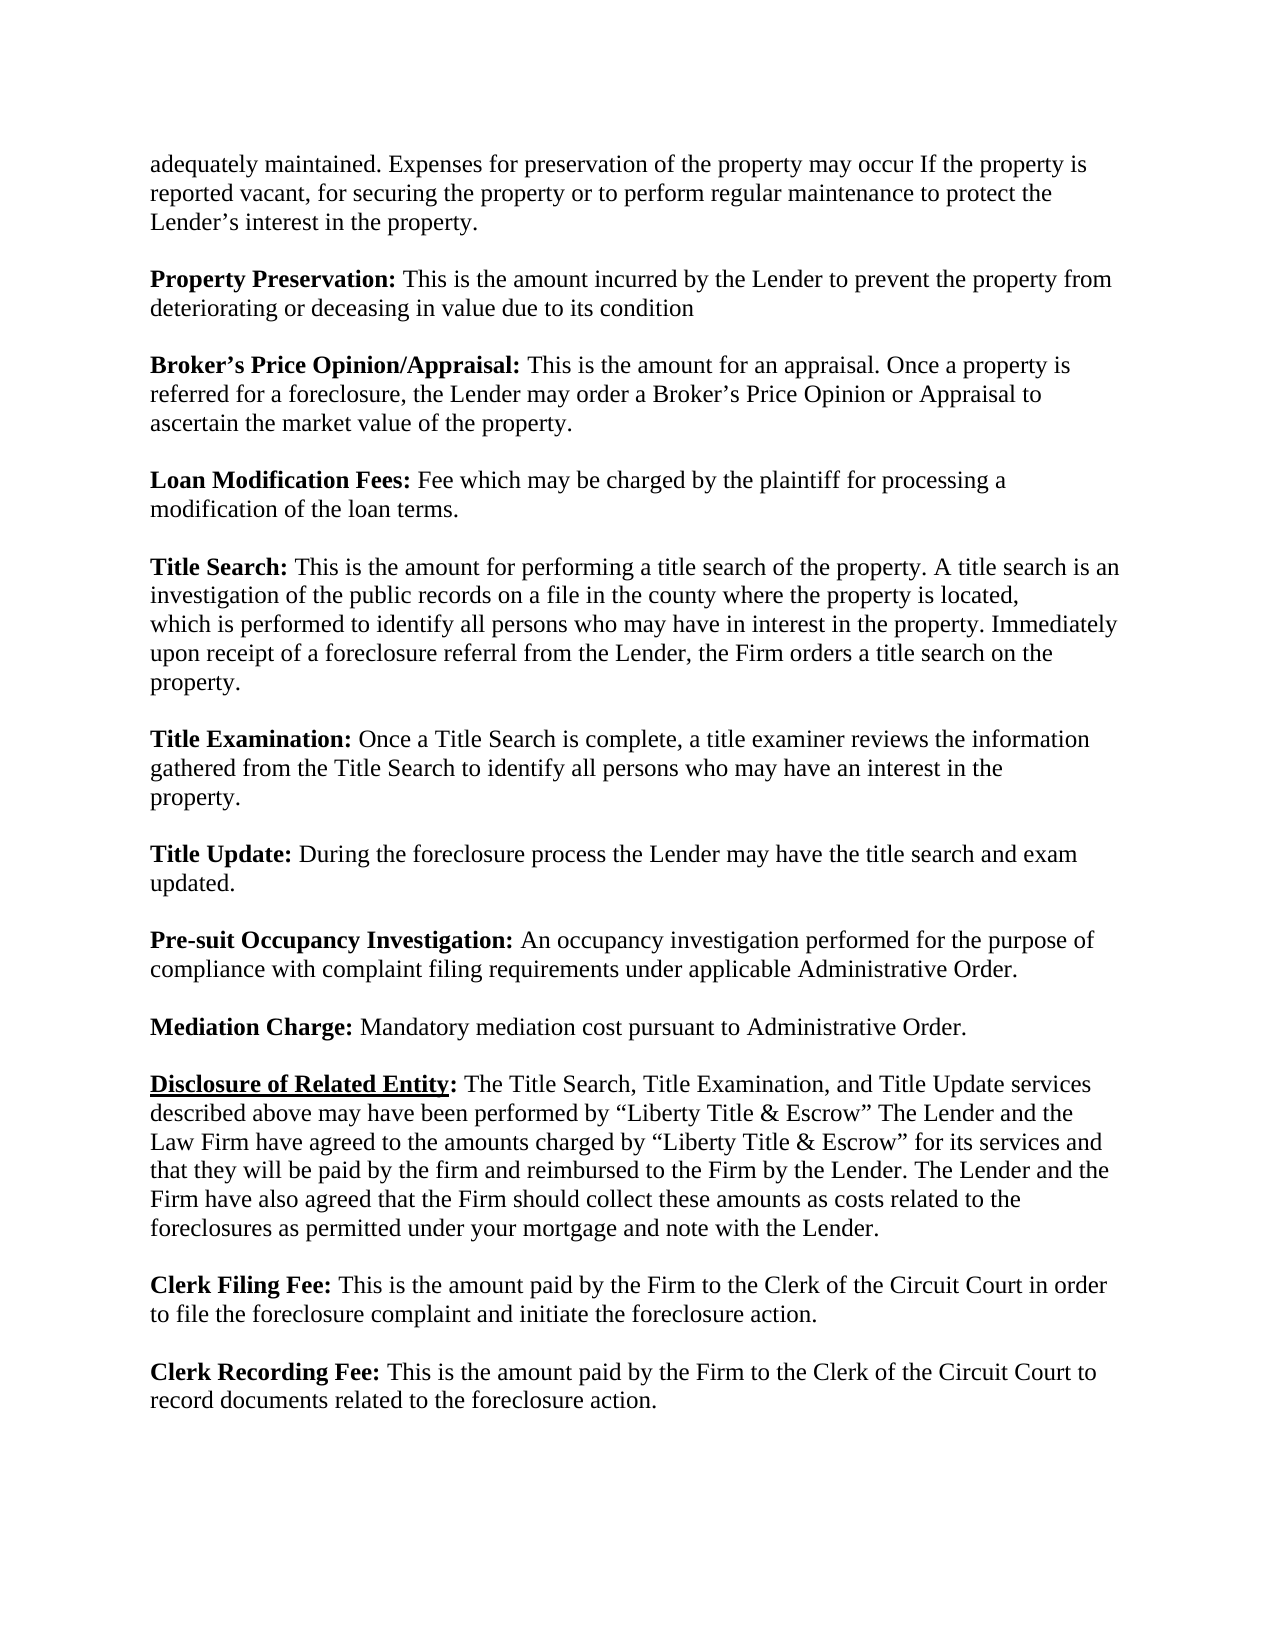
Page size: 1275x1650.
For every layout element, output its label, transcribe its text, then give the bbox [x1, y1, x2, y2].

text which is performed to identify all persons who may have in interest in the property. Immediately upon receipt of a foreclosure referral from the Lender, the Firm orders a title search on the property. [150, 609, 1120, 695]
text Broker’s Price Opinion/Appraisal: This is the amount for an appraisal. Once a property is referred for a foreclosure, the Lender may order a Broker’s Price Opinion or Appraisal to ascertain the market value of the property. [150, 350, 1073, 437]
text Title Search: This is the amount for performing a title search of the property. A title search is an investigation of the public records on a file in the county where the property is located, [150, 552, 1171, 609]
text Title Update: During the foreclosure process the Lender may have the title search and exam updated. [150, 839, 1079, 897]
text Title Examination: Once a Title Search is complete, a title examiner reviews the information gathered from the Title Search to identify all persons who may have an interest in the property. [150, 724, 1092, 810]
text Loan Modification Fees: Fee which may be charged by the plaintiff for processing a modification of the loan terms. [150, 465, 1008, 523]
text Pre-suit Occupancy Investigation: An occupancy investigation performed for the purpose of compliance with complaint filing requirements under applicable Administrative Order. [150, 925, 1096, 983]
text Disclosure of Related Entity: The Title Search, Title Examination, and Title Update services described above may have been performed by “Liberty Title & Escrow” The Lender and the Law Firm have agreed to the amounts charged by “Liberty Title & Escrow” for its services and that they will be paid by the firm and reimbursed to the Firm by the Lender. The Lender and the Firm have also agreed that the Firm should collect these amounts as costs related to the foreclosures as permitted under your mortgage and note with the Lender. [150, 1069, 1112, 1242]
text Mediation Charge: Mandatory mediation cost pursuant to Administrative Order. [150, 1012, 1171, 1040]
text Clerk Filing Fee: This is the amount paid by the Firm to the Clerk of the Circuit Court in order to file the foreclosure complaint and initiate the foreclosure action. [150, 1271, 1109, 1328]
text Property Preservation: This is the amount incurred by the Lender to prevent the property from deteriorating or deceasing in value due to its condition [150, 264, 1171, 322]
text Clerk Recording Fee: This is the amount paid by the Firm to the Clerk of the Circuit Court to record documents related to the foreclosure action. [150, 1357, 1099, 1414]
text adequately maintained. Expenses for preservation of the property may occur If the property is reported vacant, for securing the property or to perform regular maintenance to protect the Lender’s interest in the property. [150, 149, 1089, 235]
